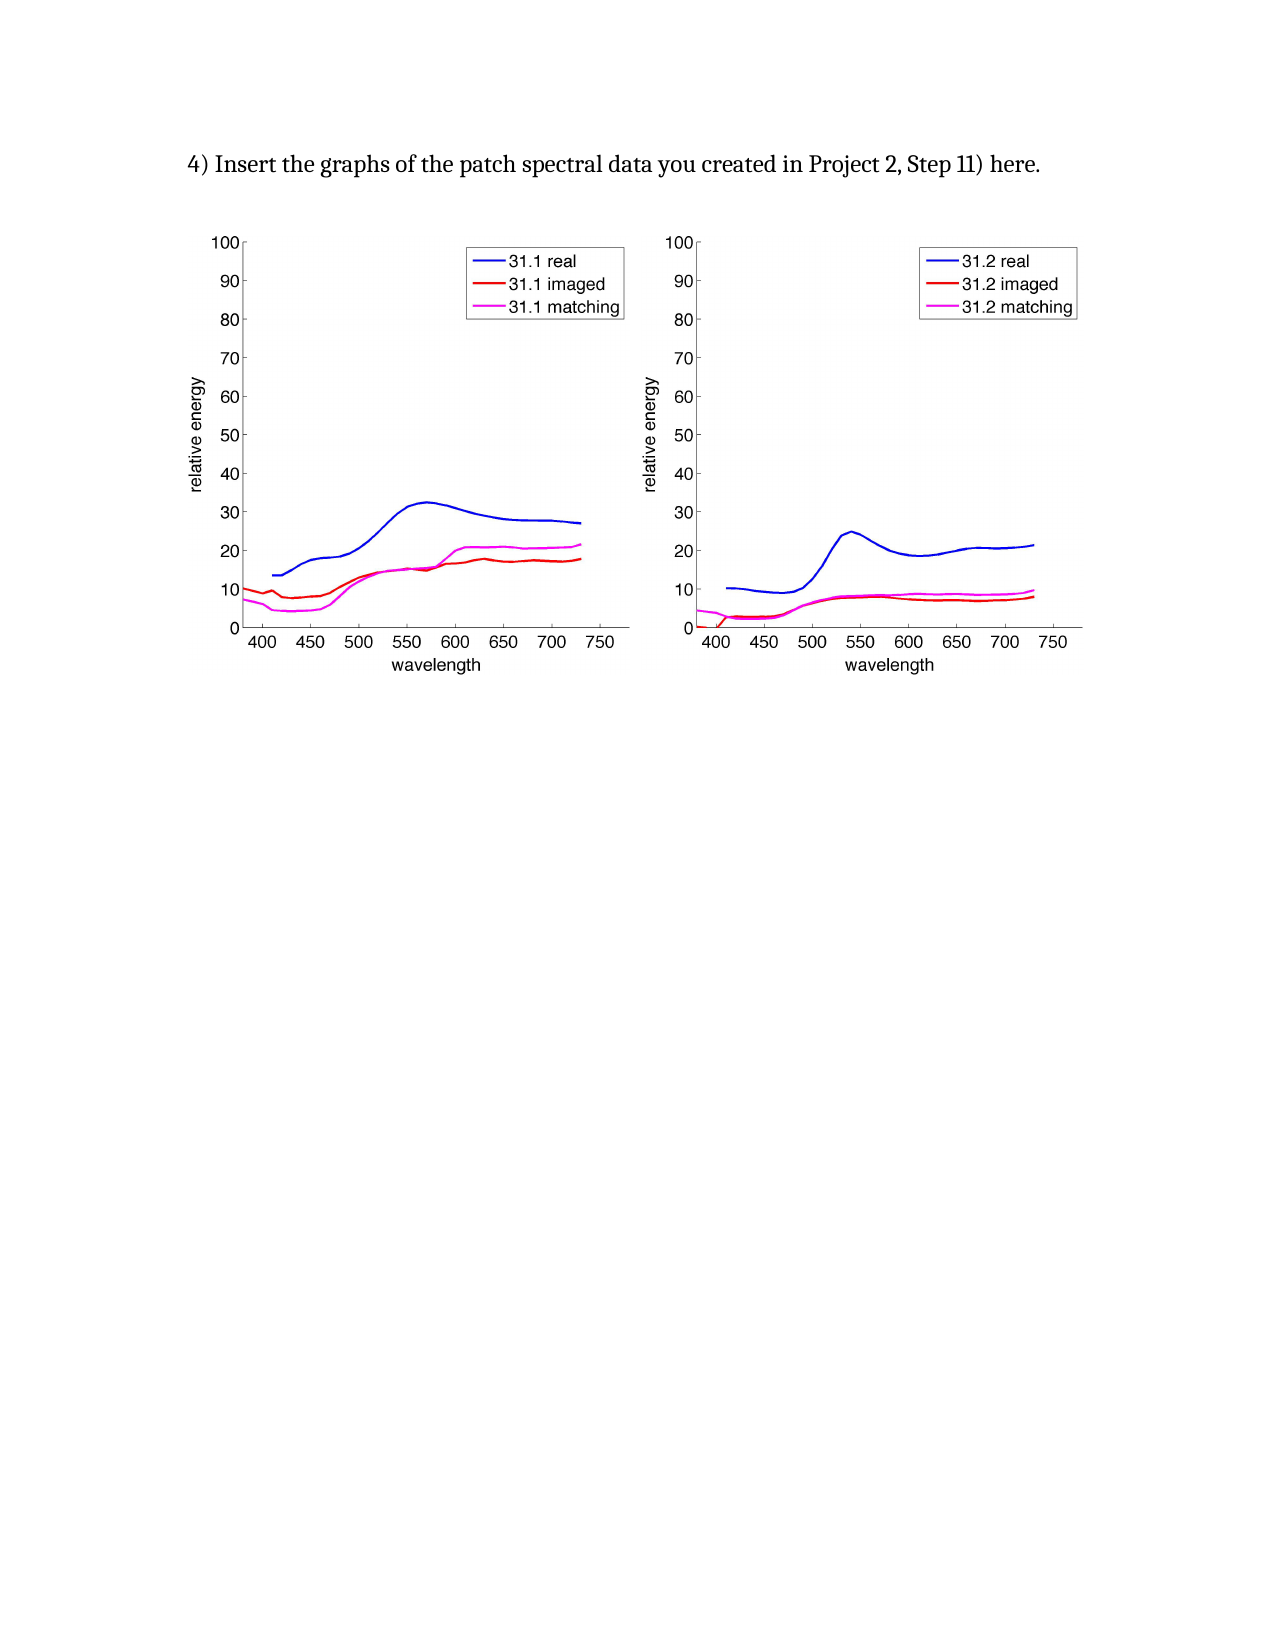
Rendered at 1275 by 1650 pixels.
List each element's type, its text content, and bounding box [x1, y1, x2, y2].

picture [641, 236, 1084, 675]
picture [187, 236, 630, 675]
text 4) Insert the graphs of the patch spectral data you created in Project 2, Step 11) here. [187, 150, 1162, 179]
